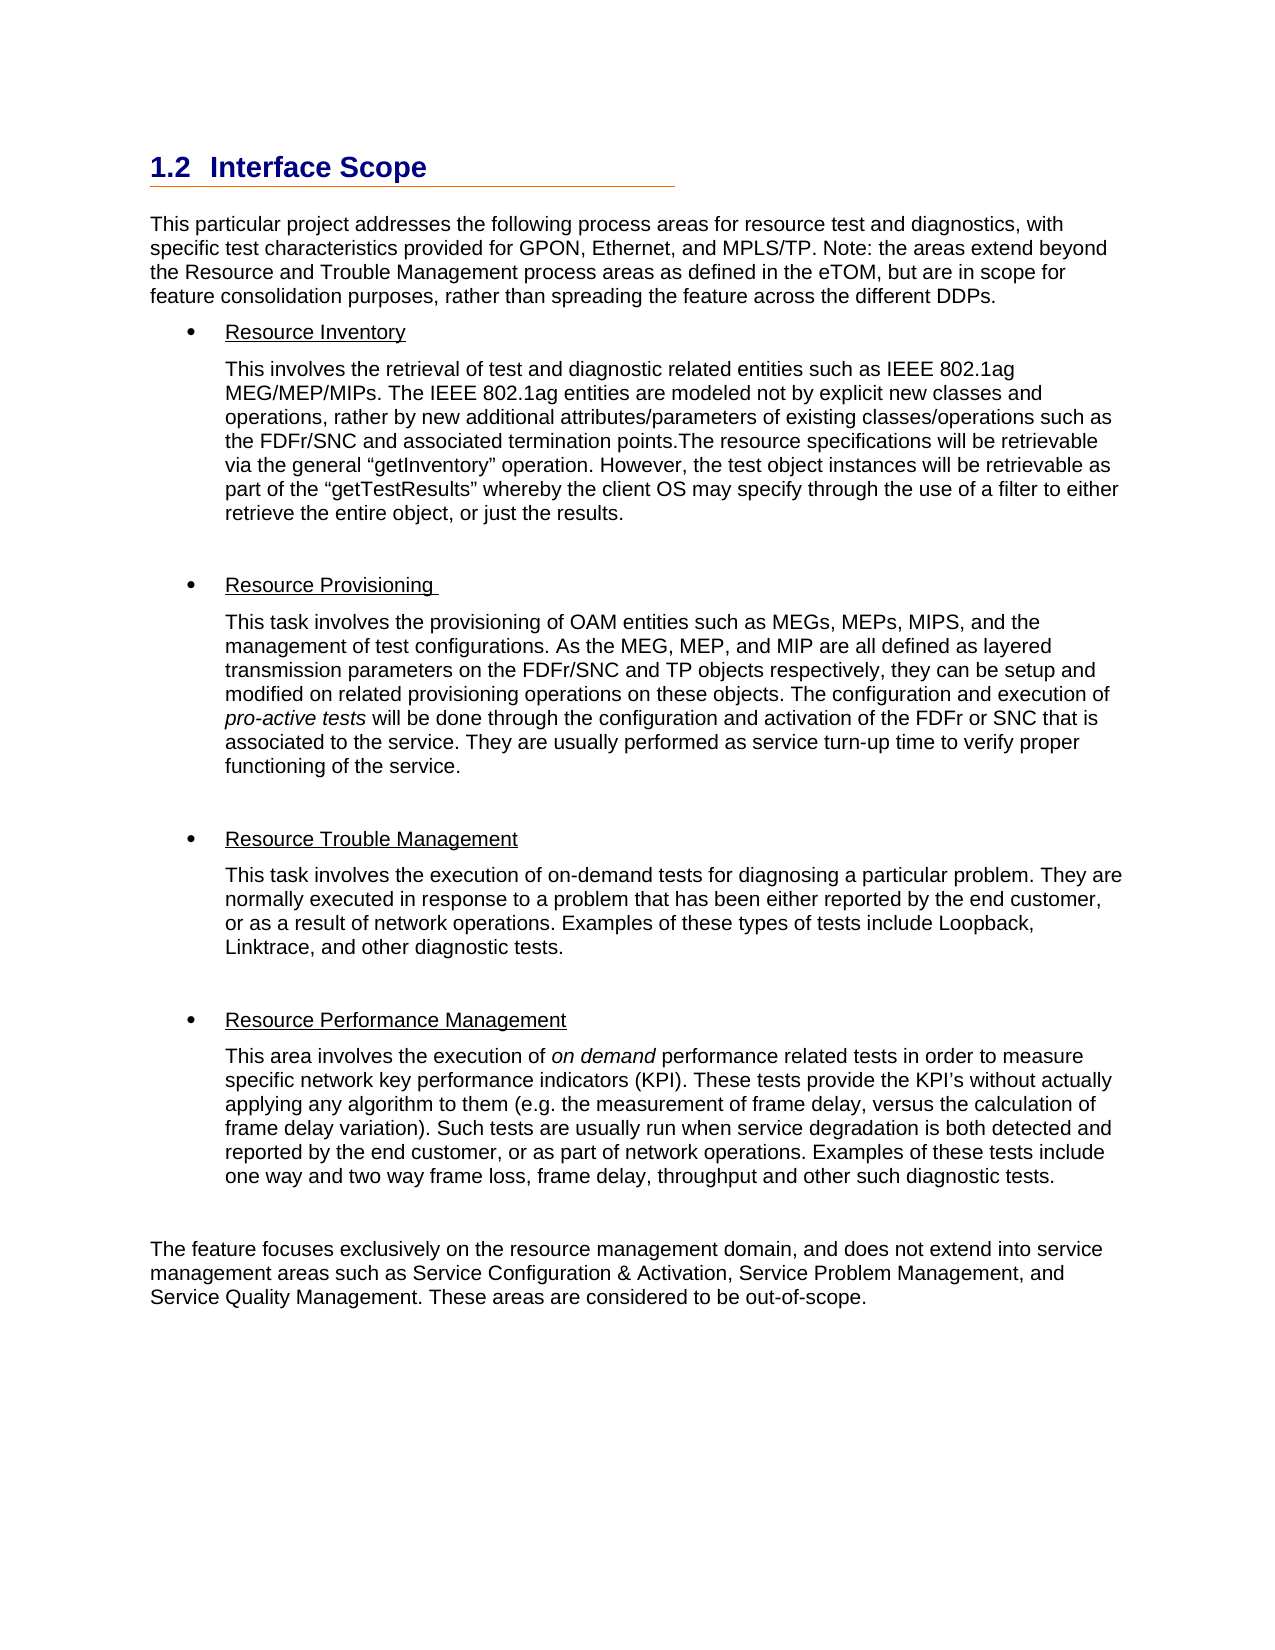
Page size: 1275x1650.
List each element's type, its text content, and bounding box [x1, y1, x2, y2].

list Resource Inventory [187, 320, 1125, 344]
text This task involves the provisioning of OAM entities such as MEGs, MEPs, MIPS, and the management of test configurations. As the MEG, MEP, and MIP are all defined as layered transmission parameters on the FDFr/SNC and TP objects respectively, they can be setup and modified on related provisioning operations on these objects. The configuration and execution of pro-active tests will be done through the configuration and activation of the FDFr or SNC that is associated to the service. They are usually performed as service turn-up time to verify proper functioning of the service. [225, 610, 1125, 777]
list Resource Performance Management [187, 1008, 1125, 1032]
text This particular project addresses the following process areas for resource test and diagnostics, with specific test characteristics provided for GPON, Ethernet, and MPLS/TP. Note: the areas extend beyond the Resource and Trouble Management process areas as defined in the eTOM, but are in scope for feature consolidation purposes, rather than spreading the feature across the different DDPs. [150, 212, 1125, 307]
subtitle Interface Scope [150, 150, 675, 186]
text This involves the retrieval of test and diagnostic related entities such as IEEE 802.1ag MEG/MEP/MIPs. The IEEE 802.1ag entities are modeled not by explicit new classes and operations, rather by new additional attributes/parameters of existing classes/operations such as the FDFr/SNC and associated termination points.The resource specifications will be retrievable via the general “getInventory” operation. However, the test object instances will be retrievable as part of the “getTestResults” whereby the client OS may specify through the use of a filter to either retrieve the entire object, or just the results. [225, 357, 1125, 524]
list Resource Trouble Management [187, 826, 1125, 851]
text This task involves the execution of on-demand tests for diagnosing a particular problem. They are normally executed in response to a problem that has been either reported by the end customer, or as a result of network operations. Examples of these types of tests include Loopback, Linktrace, and other diagnostic tests. [225, 863, 1125, 959]
list Resource Provisioning [187, 573, 1125, 597]
text The feature focuses exclusively on the resource management domain, and does not extend into service management areas such as Service Configuration & Activation, Service Problem Management, and Service Quality Management. These areas are considered to be out-of-scope. [150, 1237, 1125, 1309]
text This area involves the execution of on demand performance related tests in order to measure specific network key performance indicators (KPI). These tests provide the KPI’s without actually applying any algorithm to them (e.g. the measurement of frame delay, versus the calculation of frame delay variation). Such tests are usually run when service degradation is both detected and reported by the end customer, or as part of network operations. Examples of these tests include one way and two way frame loss, frame delay, throughput and other such diagnostic tests. [225, 1044, 1125, 1188]
